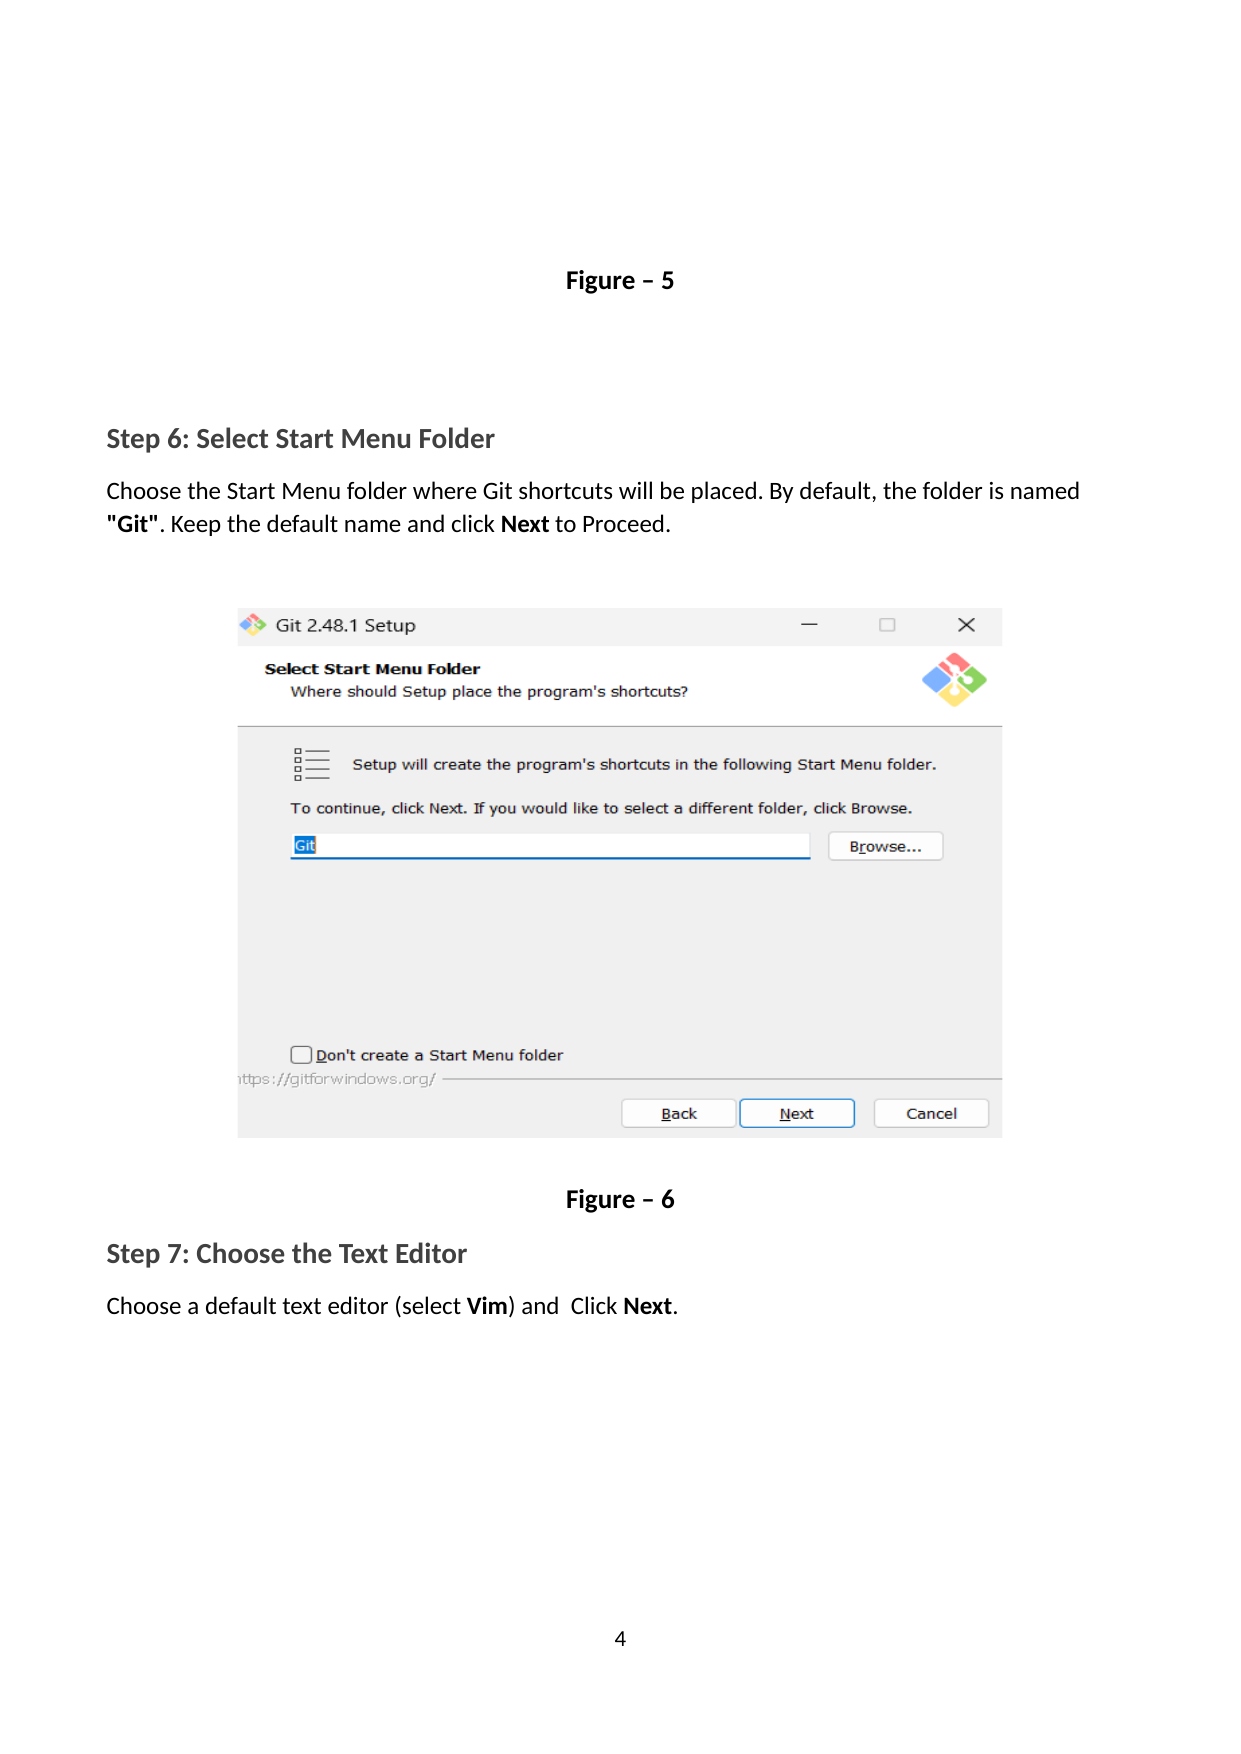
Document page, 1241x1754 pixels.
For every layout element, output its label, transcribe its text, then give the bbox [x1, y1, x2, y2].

text Choose the Start Menu folder where Git shortcuts will be placed. By default, the folder is named "Git". Keep the default name and click Next to Proceed. [106, 475, 1134, 539]
text Figure – 5 [106, 263, 1134, 296]
text Choose a default text editor (select Vim) and Click Next. [106, 1290, 1134, 1320]
text Figure – 6 [106, 1182, 1134, 1216]
text Step 7: Choose the Text Editor [106, 1235, 1134, 1270]
picture [237, 608, 1003, 1138]
text Step 6: Select Start Menu Folder [106, 420, 1134, 456]
